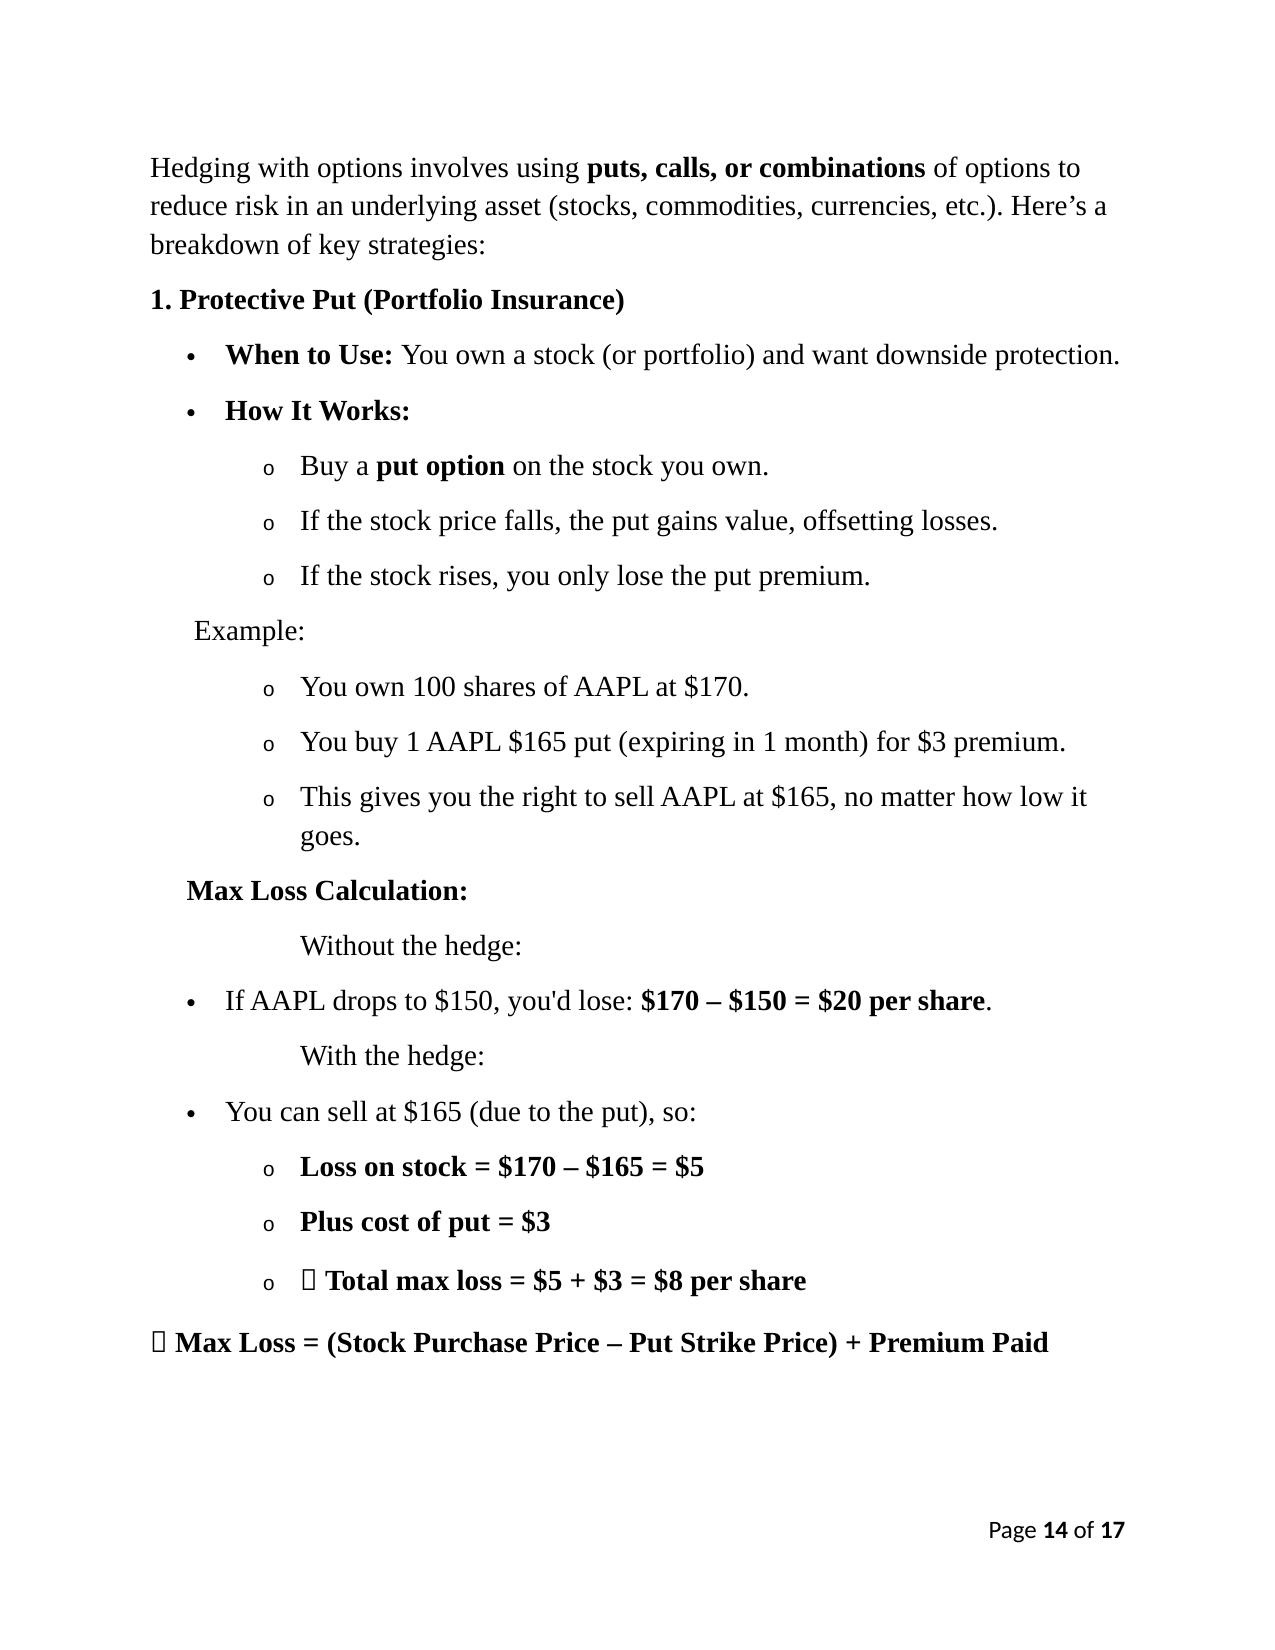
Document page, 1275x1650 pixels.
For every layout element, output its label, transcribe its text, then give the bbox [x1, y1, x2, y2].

list You buy 1 AAPL $165 put (expiring in 1 month) for $3 premium. [262, 724, 1125, 757]
list If the stock rises, you only lose the put premium. [262, 558, 1125, 592]
list How It Works: [187, 393, 1125, 426]
list Loss on stock = $170 – $165 = $5 [262, 1149, 1125, 1182]
text Example: [150, 613, 1125, 647]
list Plus cost of put = $3 [262, 1204, 1125, 1238]
list When to Use: You own a stock (or portfolio) and want downside protection. [187, 337, 1125, 371]
list ✅ Total max loss = $5 + $3 = $8 per share [262, 1259, 1125, 1299]
text Without the hedge: [300, 928, 1125, 962]
list If the stock price falls, the put gains value, offsetting losses. [262, 503, 1125, 537]
list If AAPL drops to $150, you'd lose: $170 – $150 = $20 per share. [187, 983, 1125, 1017]
list You can sell at $165 (due to the put), so: [187, 1094, 1125, 1127]
list Buy a put option on the stock you own. [262, 448, 1125, 481]
text Max Loss Calculation: [150, 873, 1125, 906]
list This gives you the right to sell AAPL at $165, no matter how low it goes. [262, 779, 1125, 851]
text 📌 Max Loss = (Stock Purchase Price – Put Strike Price) + Premium Paid [150, 1322, 1125, 1361]
text With the hedge: [300, 1038, 1125, 1072]
text 1. Protective Put (Portfolio Insurance) [150, 282, 1125, 316]
text Hedging with options involves using puts, calls, or combinations of options to reduce risk in an underlying asset (stocks, commodities, currencies, etc.). Here’s a breakdown of key strategies: [150, 150, 1125, 261]
list You own 100 shares of AAPL at $170. [262, 669, 1125, 702]
